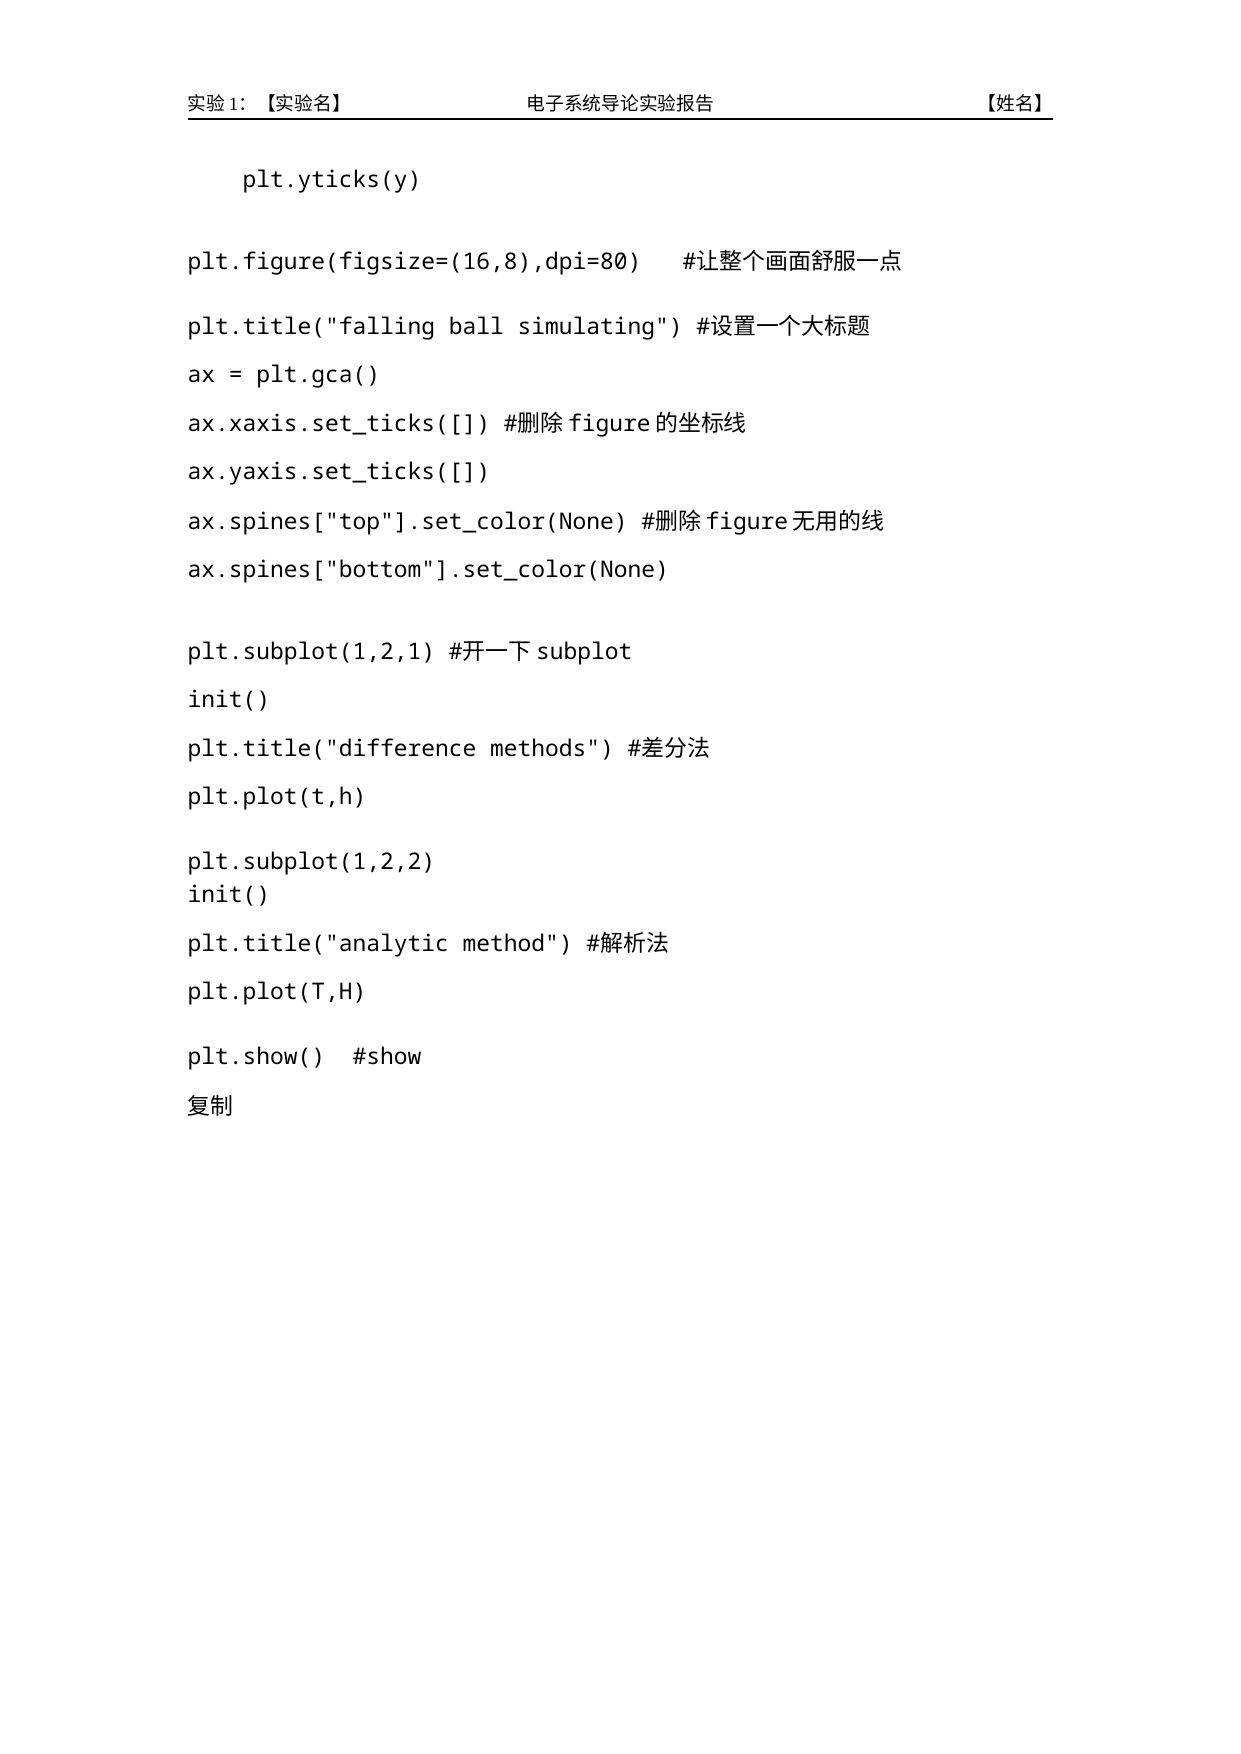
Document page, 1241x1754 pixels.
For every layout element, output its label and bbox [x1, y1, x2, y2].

text [187, 162, 1053, 1137]
